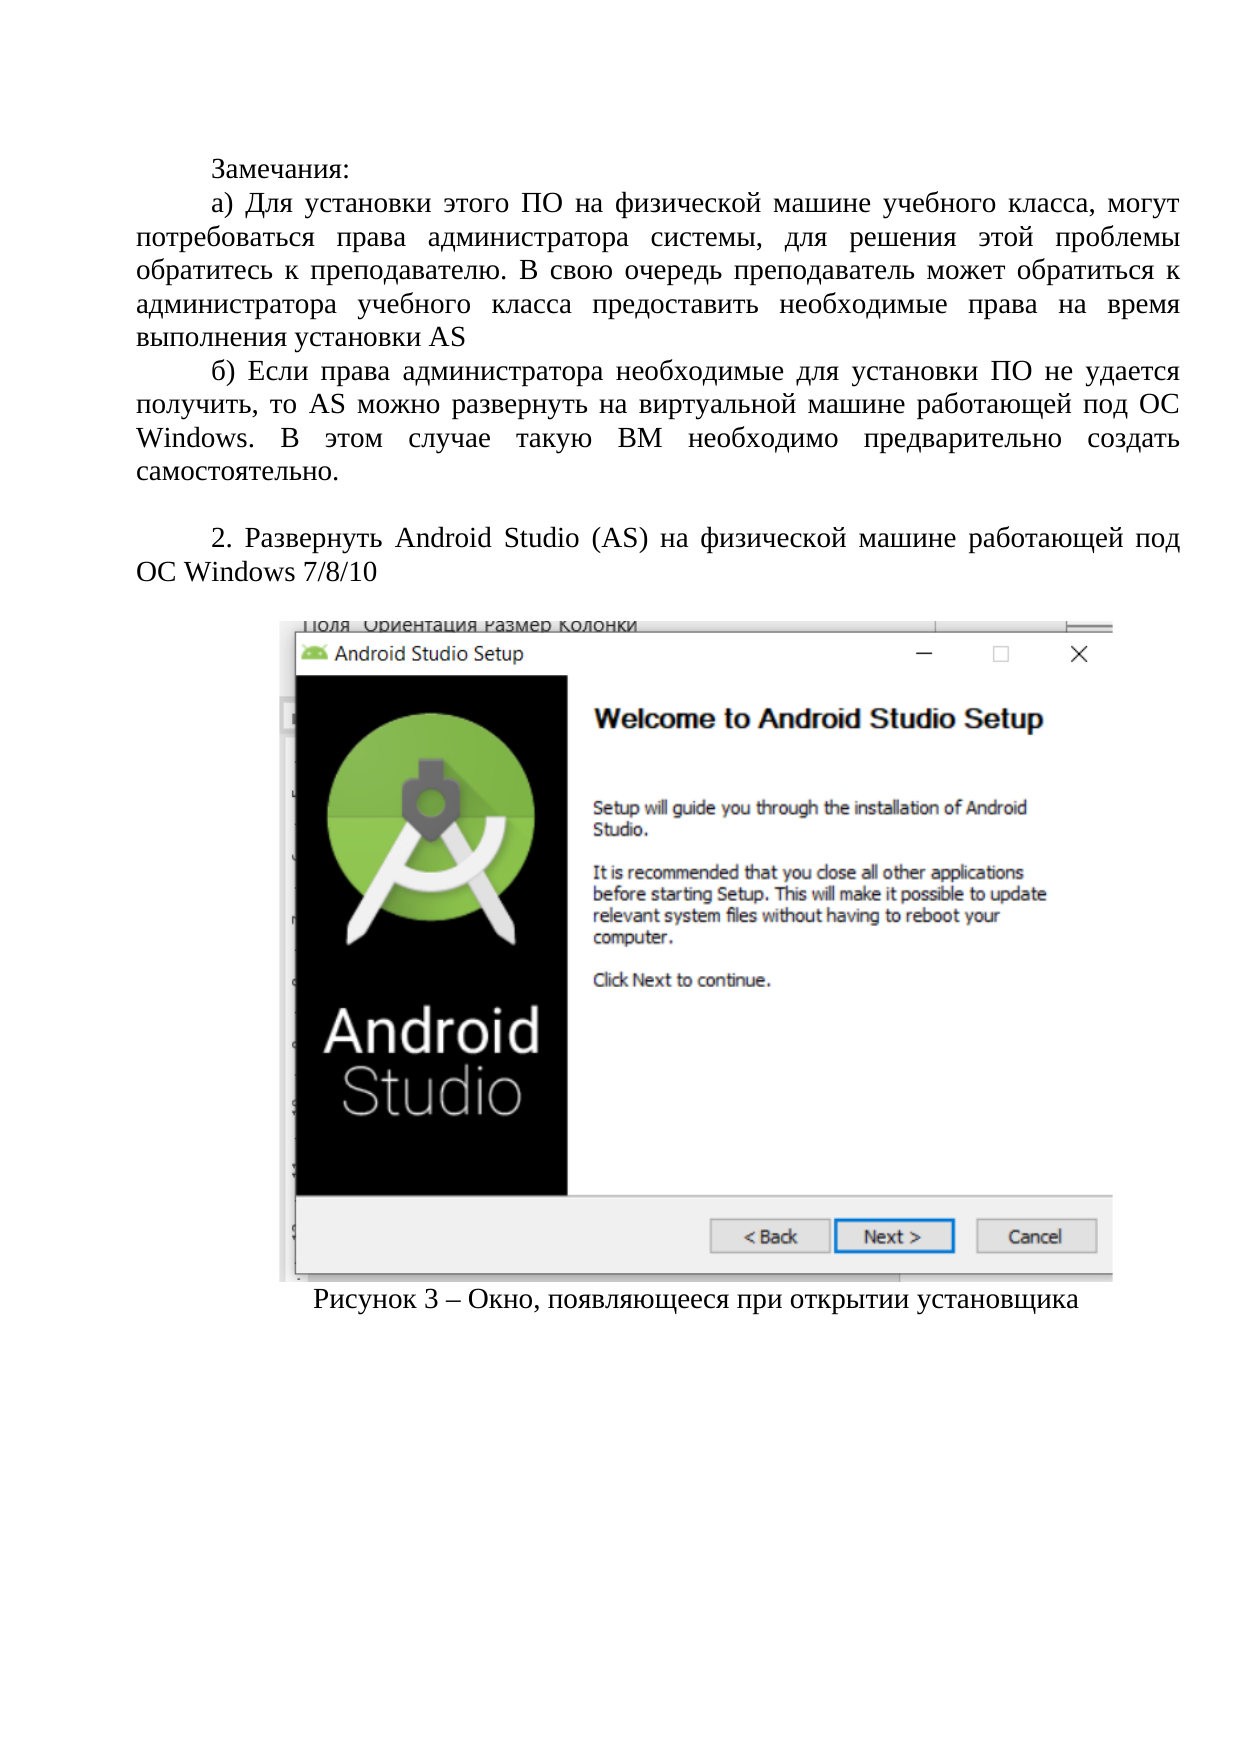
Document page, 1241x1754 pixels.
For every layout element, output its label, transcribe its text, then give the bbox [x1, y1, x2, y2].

text а) Для установки этого ПО на физической машине учебного класса, могут потребоваться права администратора системы, для решения этой проблемы обратитесь к преподавателю. В свою очередь преподаватель может обратиться к администратора учебного класса предоставить необходимые права на время выполнения установки AS [136, 185, 1181, 353]
text б) Если права администратора необходимые для установки ПО не удается получить, то AS можно развернуть на виртуальной машине работающей под ОС Windows. В этом случае такую ВМ необходимо предварительно создать самостоятельно. [136, 353, 1181, 487]
text Замечания: [136, 152, 1181, 185]
text Рисунок 3 – Окно, появляющееся при открытии установщика [136, 1281, 1181, 1315]
text 2. Развернуть Android Studio (AS) на физической машине работающей под ОС Windows 7/8/10 [136, 521, 1181, 588]
picture [279, 621, 1113, 1282]
